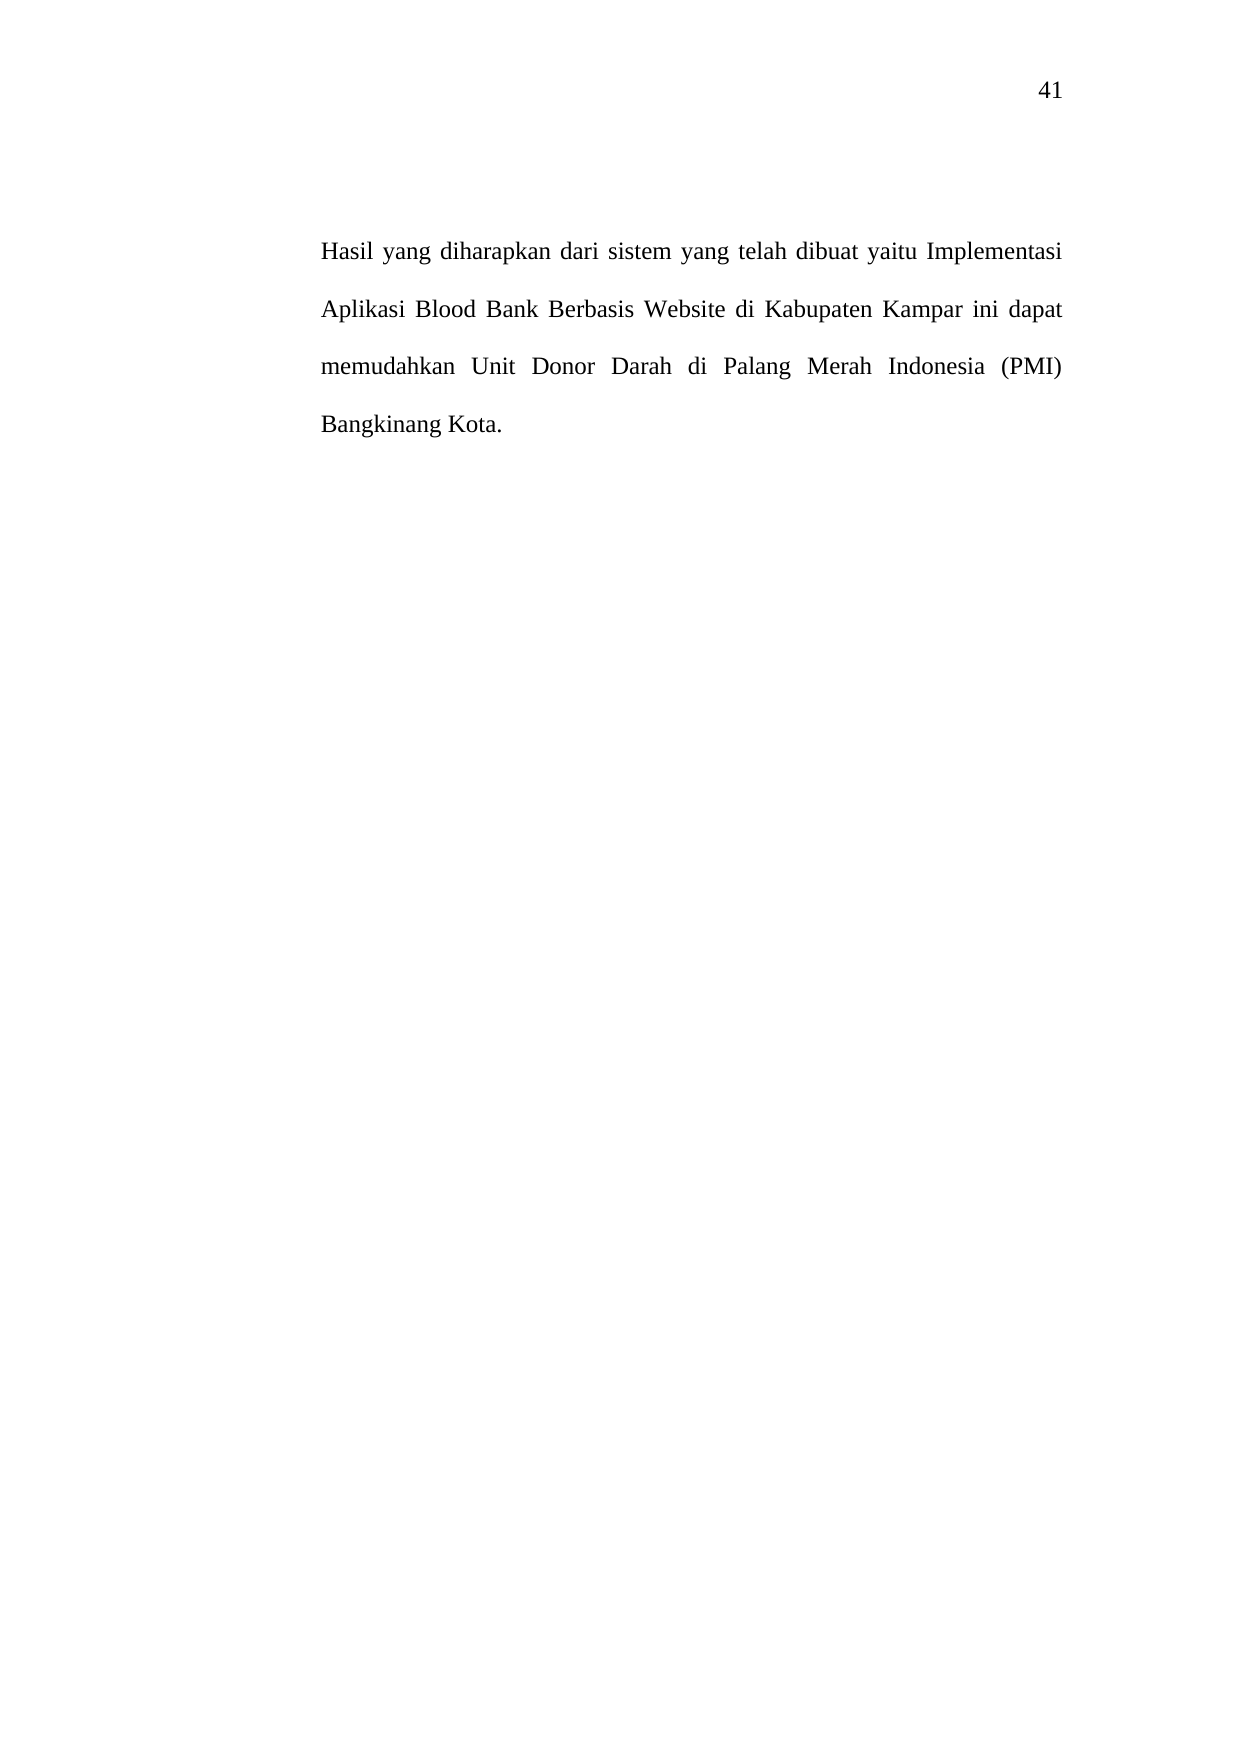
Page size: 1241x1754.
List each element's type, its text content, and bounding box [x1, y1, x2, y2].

text Hasil yang diharapkan dari sistem yang telah dibuat yaitu Implementasi Aplikasi Blood Bank Berbasis Website di Kabupaten Kampar ini dapat memudahkan Unit Donor Darah di Palang Merah Indonesia (PMI) Bangkinang Kota. [321, 236, 1063, 437]
